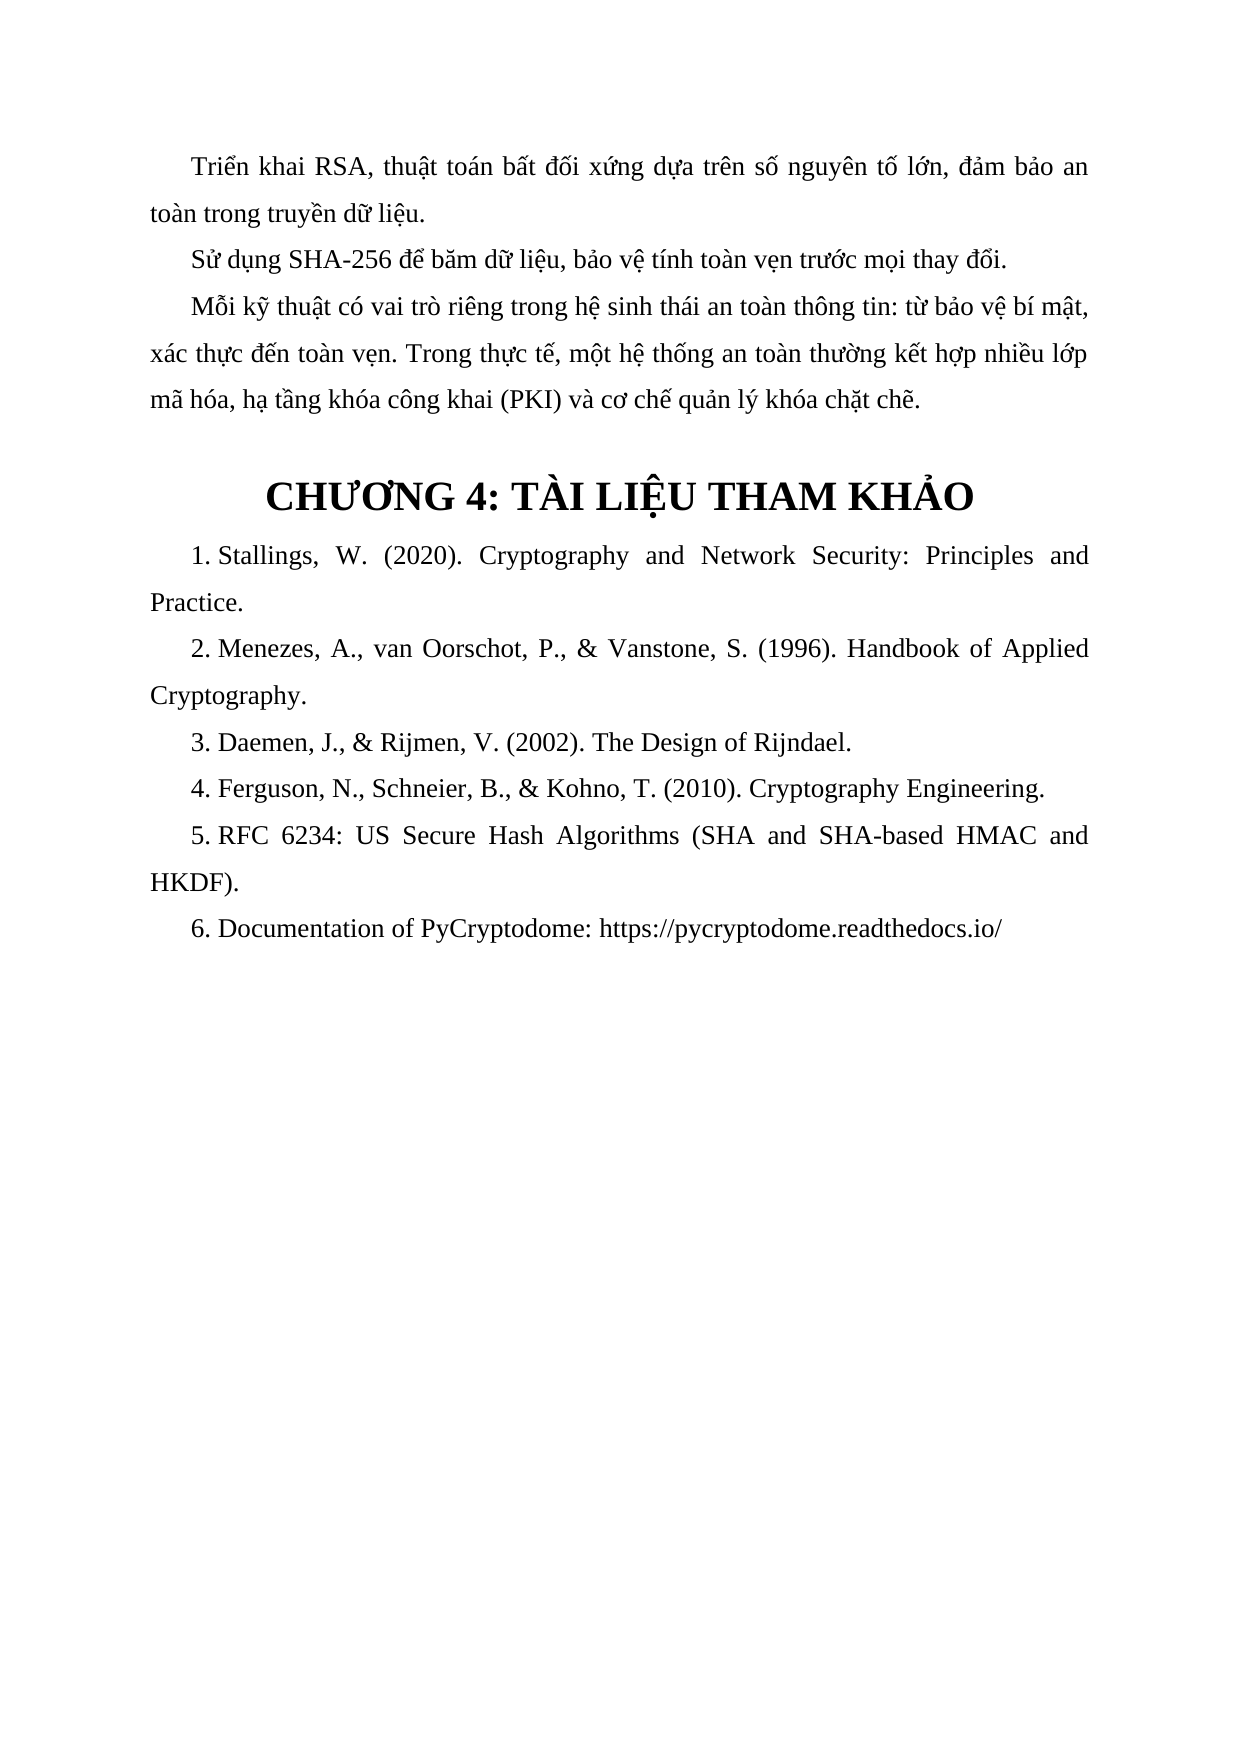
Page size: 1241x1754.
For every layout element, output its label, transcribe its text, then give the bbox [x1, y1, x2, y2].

subtitle CHƯƠNG 4: TÀI LIỆU THAM KHẢO [150, 472, 1090, 519]
list Stallings, W. (2020). Cryptography and Network Security: Principles and Practice. [150, 539, 1090, 617]
list RFC 6234: US Secure Hash Algorithms (SHA and SHA-based HMAC and HKDF). [150, 819, 1090, 897]
list Daemen, J., & Rijmen, V. (2002). The Design of Rijndael. [150, 726, 1090, 757]
list Ferguson, N., Schneier, B., & Kohno, T. (2010). Cryptography Engineering. [150, 773, 1090, 804]
text Mỗi kỹ thuật có vai trò riêng trong hệ sinh thái an toàn thông tin: từ bảo vệ bí mật, xác thực đến toàn vẹn. Trong thực tế, một hệ thống an toàn thường kết hợp nhiều lớp mã hóa, hạ tầng khóa công khai (PKI) và cơ chế quản lý khóa chặt chẽ. [150, 290, 1090, 414]
text Sử dụng SHA-256 để băm dữ liệu, bảo vệ tính toàn vẹn trước mọi thay đổi. [150, 243, 1090, 274]
text 6. Documentation of PyCryptodome: https://pycryptodome.readthedocs.io/ [150, 913, 1090, 944]
text Triển khai RSA, thuật toán bất đối xứng dựa trên số nguyên tố lớn, đảm bảo an toàn trong truyền dữ liệu. [150, 150, 1090, 228]
list Menezes, A., van Oorschot, P., & Vanstone, S. (1996). Handbook of Applied Cryptography. [150, 633, 1090, 710]
